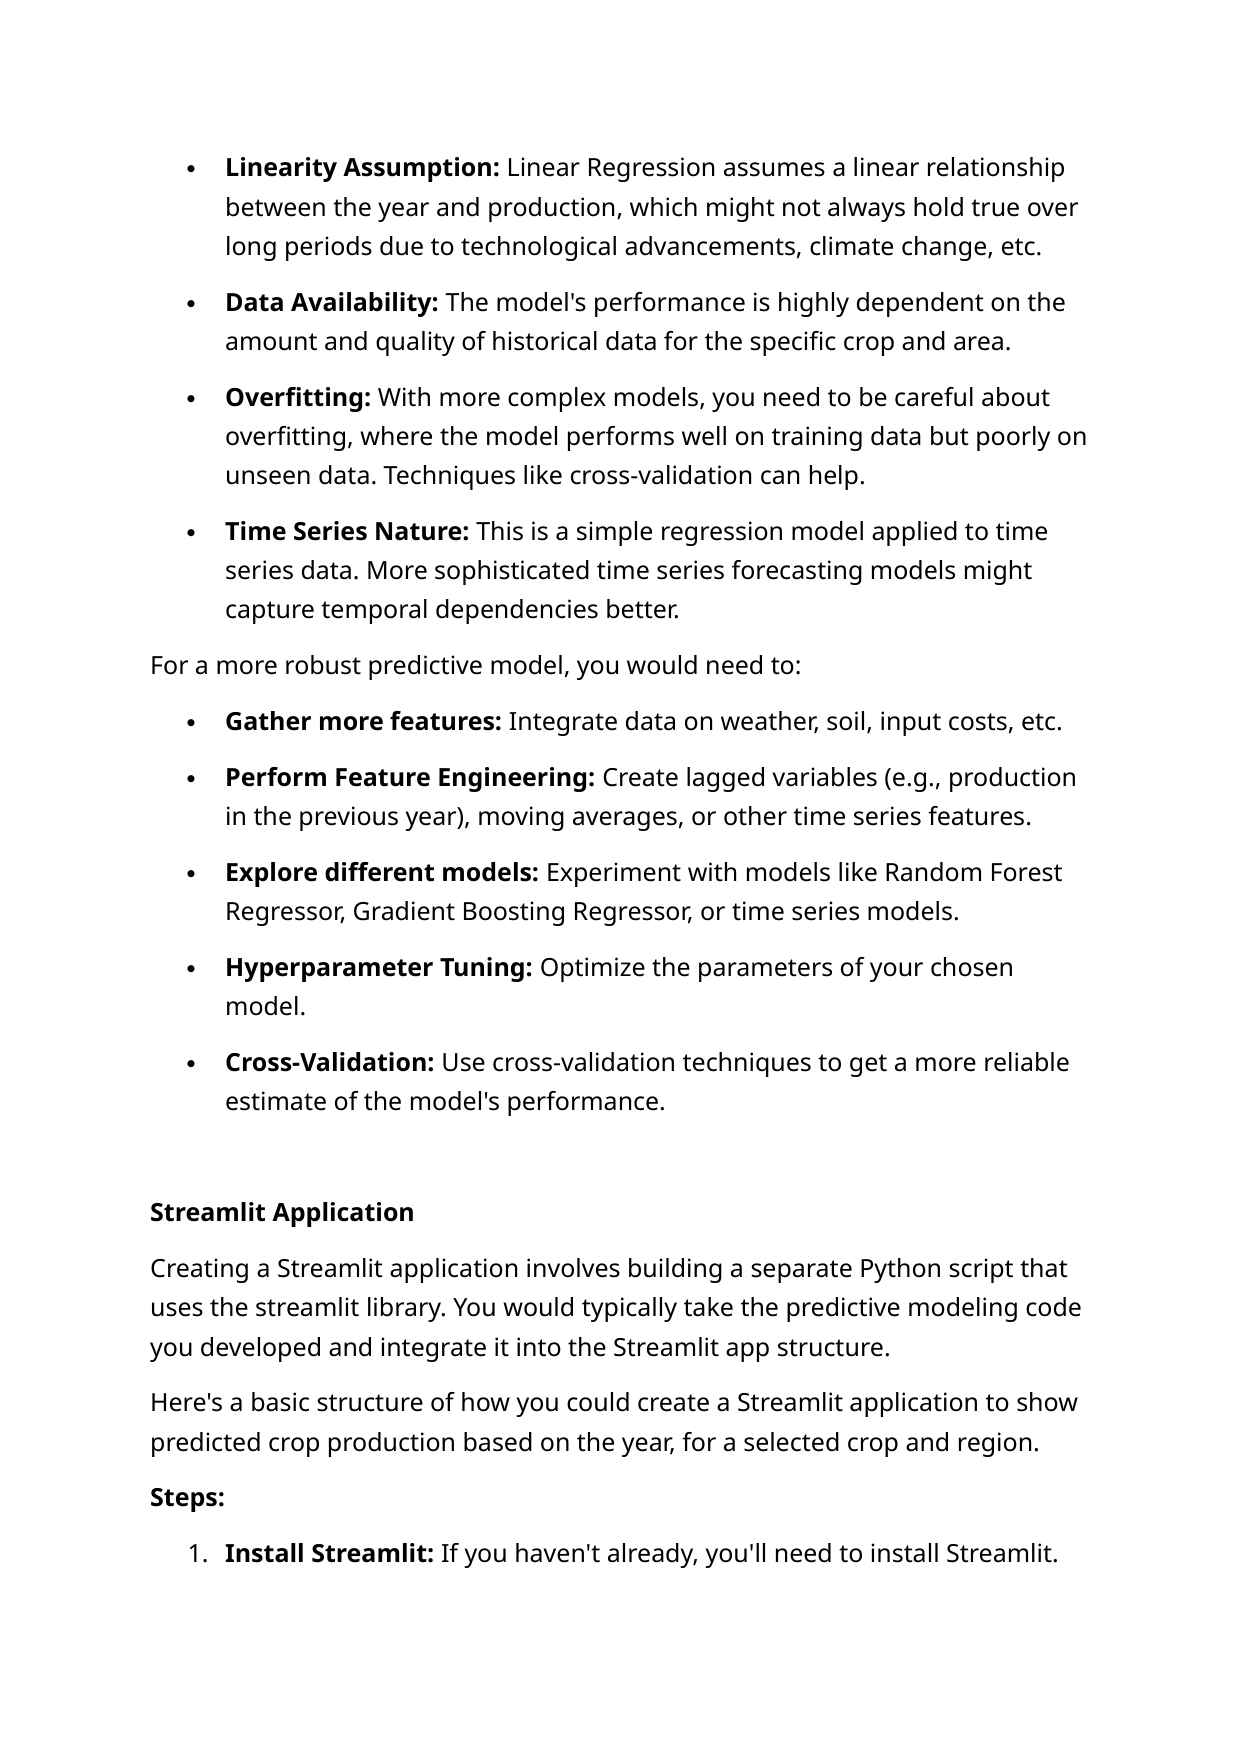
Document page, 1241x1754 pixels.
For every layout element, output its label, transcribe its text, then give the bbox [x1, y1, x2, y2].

text Creating a Streamlit application involves building a separate Python script that uses the streamlit library. You would typically take the predictive modeling code you developed and integrate it into the Streamlit app structure. [150, 1251, 1090, 1363]
text Steps: [150, 1480, 1090, 1514]
list Cross-Validation: Use cross-validation techniques to get a more reliable estimate of the model's performance. [187, 1044, 1090, 1117]
list Install Streamlit: If you haven't already, you'll need to install Streamlit. [187, 1536, 1090, 1570]
text Streamlit Application [150, 1195, 1090, 1229]
text Here's a basic structure of how you could create a Streamlit application to show predicted crop production based on the year, for a selected crop and region. [150, 1385, 1090, 1458]
list Time Series Nature: This is a simple regression model applied to time series data. More sophisticated time series forecasting models might capture temporal dependencies better. [187, 513, 1090, 626]
text For a more robust predictive model, you would need to: [150, 647, 1090, 682]
list Explore different models: Experiment with models like Random Forest Regressor, Gradient Boosting Regressor, or time series models. [187, 854, 1090, 927]
list Perform Feature Engineering: Create lagged variables (e.g., production in the previous year), moving averages, or other time series features. [187, 759, 1090, 832]
list Overfitting: With more complex models, you need to be careful about overfitting, where the model performs well on training data but poorly on unseen data. Techniques like cross-validation can help. [187, 379, 1090, 492]
list Hyperparameter Tuning: Optimize the parameters of your chosen model. [187, 949, 1090, 1022]
list Gather more features: Integrate data on weather, soil, input costs, etc. [187, 703, 1090, 737]
list Linearity Assumption: Linear Regression assumes a linear relationship between the year and production, which might not always hold true over long periods due to technological advancements, climate change, etc. [187, 150, 1090, 262]
list Data Availability: The model's performance is highly dependent on the amount and quality of historical data for the specific crop and area. [187, 284, 1090, 357]
